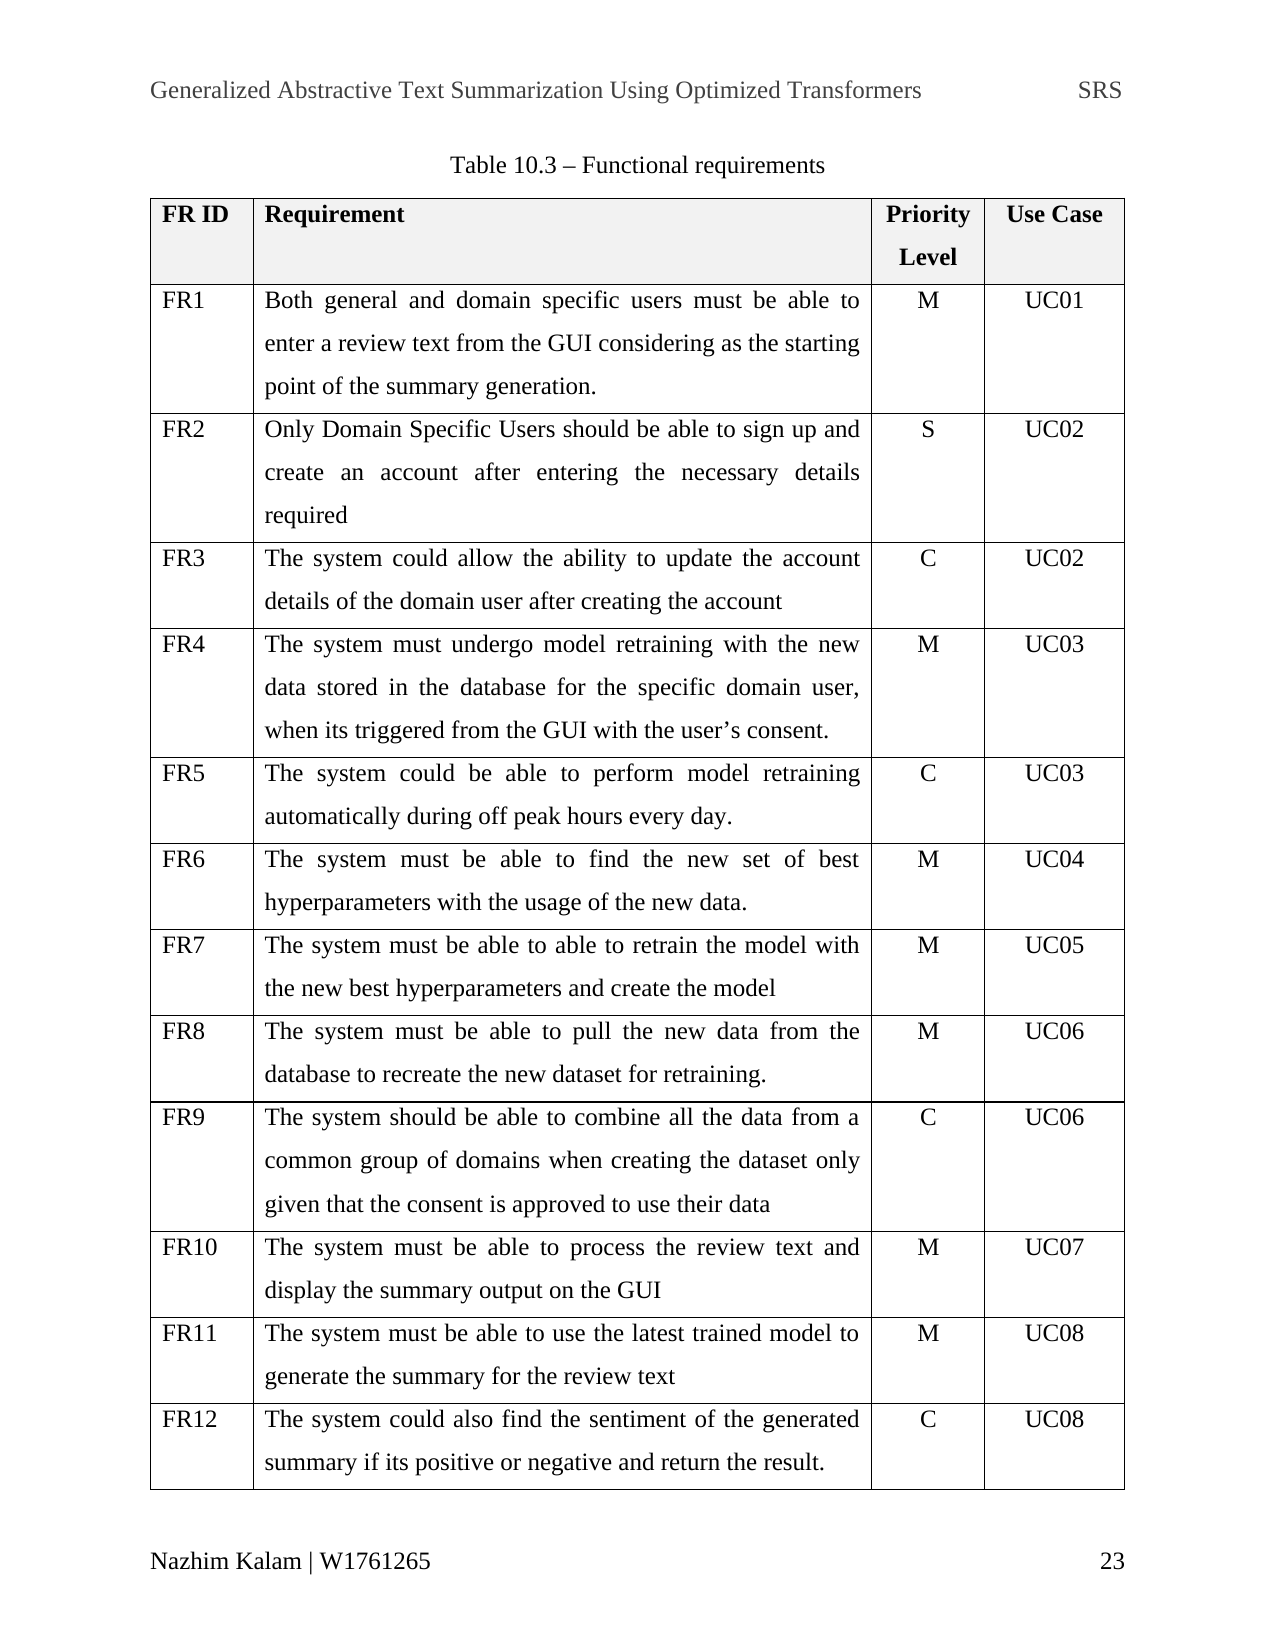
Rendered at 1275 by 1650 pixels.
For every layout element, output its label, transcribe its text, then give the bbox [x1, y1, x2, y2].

table_cell FR11 [151, 1318, 253, 1403]
table_cell The system could be able to perform model retraining automatically during off peak hours every day. [254, 758, 871, 843]
table_cell The system must be able to pull the new data from the database to recreate the new dataset for retraining. [254, 1016, 871, 1101]
table_cell The system must be able to able to retrain the model with the new best hyperparameters and create the model [254, 930, 871, 1015]
table_cell UC04 [985, 844, 1124, 929]
table_cell UC08 [985, 1318, 1124, 1403]
table_cell The system must be able to find the new set of best hyperparameters with the usage of the new data. [254, 844, 871, 929]
table_cell UC03 [985, 629, 1124, 757]
table_cell M [872, 1232, 984, 1317]
table_cell M [872, 629, 984, 757]
table_cell M [872, 844, 984, 929]
table_cell C [872, 758, 984, 843]
table_cell The system must be able to use the latest trained model to generate the summary for the review text [254, 1318, 871, 1403]
table_cell C [872, 543, 984, 628]
table_header Priority Level [872, 199, 984, 284]
table_cell UC02 [985, 543, 1124, 628]
table_cell FR8 [151, 1016, 253, 1101]
table_cell C [872, 1103, 984, 1231]
table_cell UC03 [985, 758, 1124, 843]
table_cell UC06 [985, 1103, 1124, 1231]
table_cell FR1 [151, 285, 253, 413]
table_cell UC05 [985, 930, 1124, 1015]
table_cell M [872, 1318, 984, 1403]
table_cell The system must undergo model retraining with the new data stored in the database for the specific domain user, when its triggered from the GUI with the user’s consent. [254, 629, 871, 757]
table_cell UC06 [985, 1016, 1124, 1101]
table_cell The system could allow the ability to update the account details of the domain user after creating the account [254, 543, 871, 628]
table_cell The system must be able to process the review text and display the summary output on the GUI [254, 1232, 871, 1317]
table_cell FR9 [151, 1103, 253, 1231]
table_cell Only Domain Specific Users should be able to sign up and create an account after entering the necessary details required [254, 414, 871, 542]
table_cell M [872, 285, 984, 413]
table_cell The system could also find the sentiment of the generated summary if its positive or negative and return the result. [254, 1404, 871, 1489]
table_header FR ID [151, 199, 253, 284]
table_cell S [872, 414, 984, 542]
table_cell FR10 [151, 1232, 253, 1317]
table_cell M [872, 1016, 984, 1101]
table_cell C [872, 1404, 984, 1489]
table_cell FR2 [151, 414, 253, 542]
table_cell FR3 [151, 543, 253, 628]
table_cell UC01 [985, 285, 1124, 413]
table_cell Both general and domain specific users must be able to enter a review text from the GUI considering as the starting point of the summary generation. [254, 285, 871, 413]
table_cell FR6 [151, 844, 253, 929]
table_cell M [872, 930, 984, 1015]
table_cell UC07 [985, 1232, 1124, 1317]
table_cell FR7 [151, 930, 253, 1015]
table_cell UC08 [985, 1404, 1124, 1489]
table_cell UC02 [985, 414, 1124, 542]
table_cell FR12 [151, 1404, 253, 1489]
text Table 10.3 – Functional requirements [150, 150, 1125, 179]
table_cell FR4 [151, 629, 253, 757]
table_cell FR5 [151, 758, 253, 843]
table_header Requirement [254, 199, 871, 284]
table_header Use Case [985, 199, 1124, 284]
table_cell The system should be able to combine all the data from a common group of domains when creating the dataset only given that the consent is approved to use their data [254, 1103, 871, 1231]
